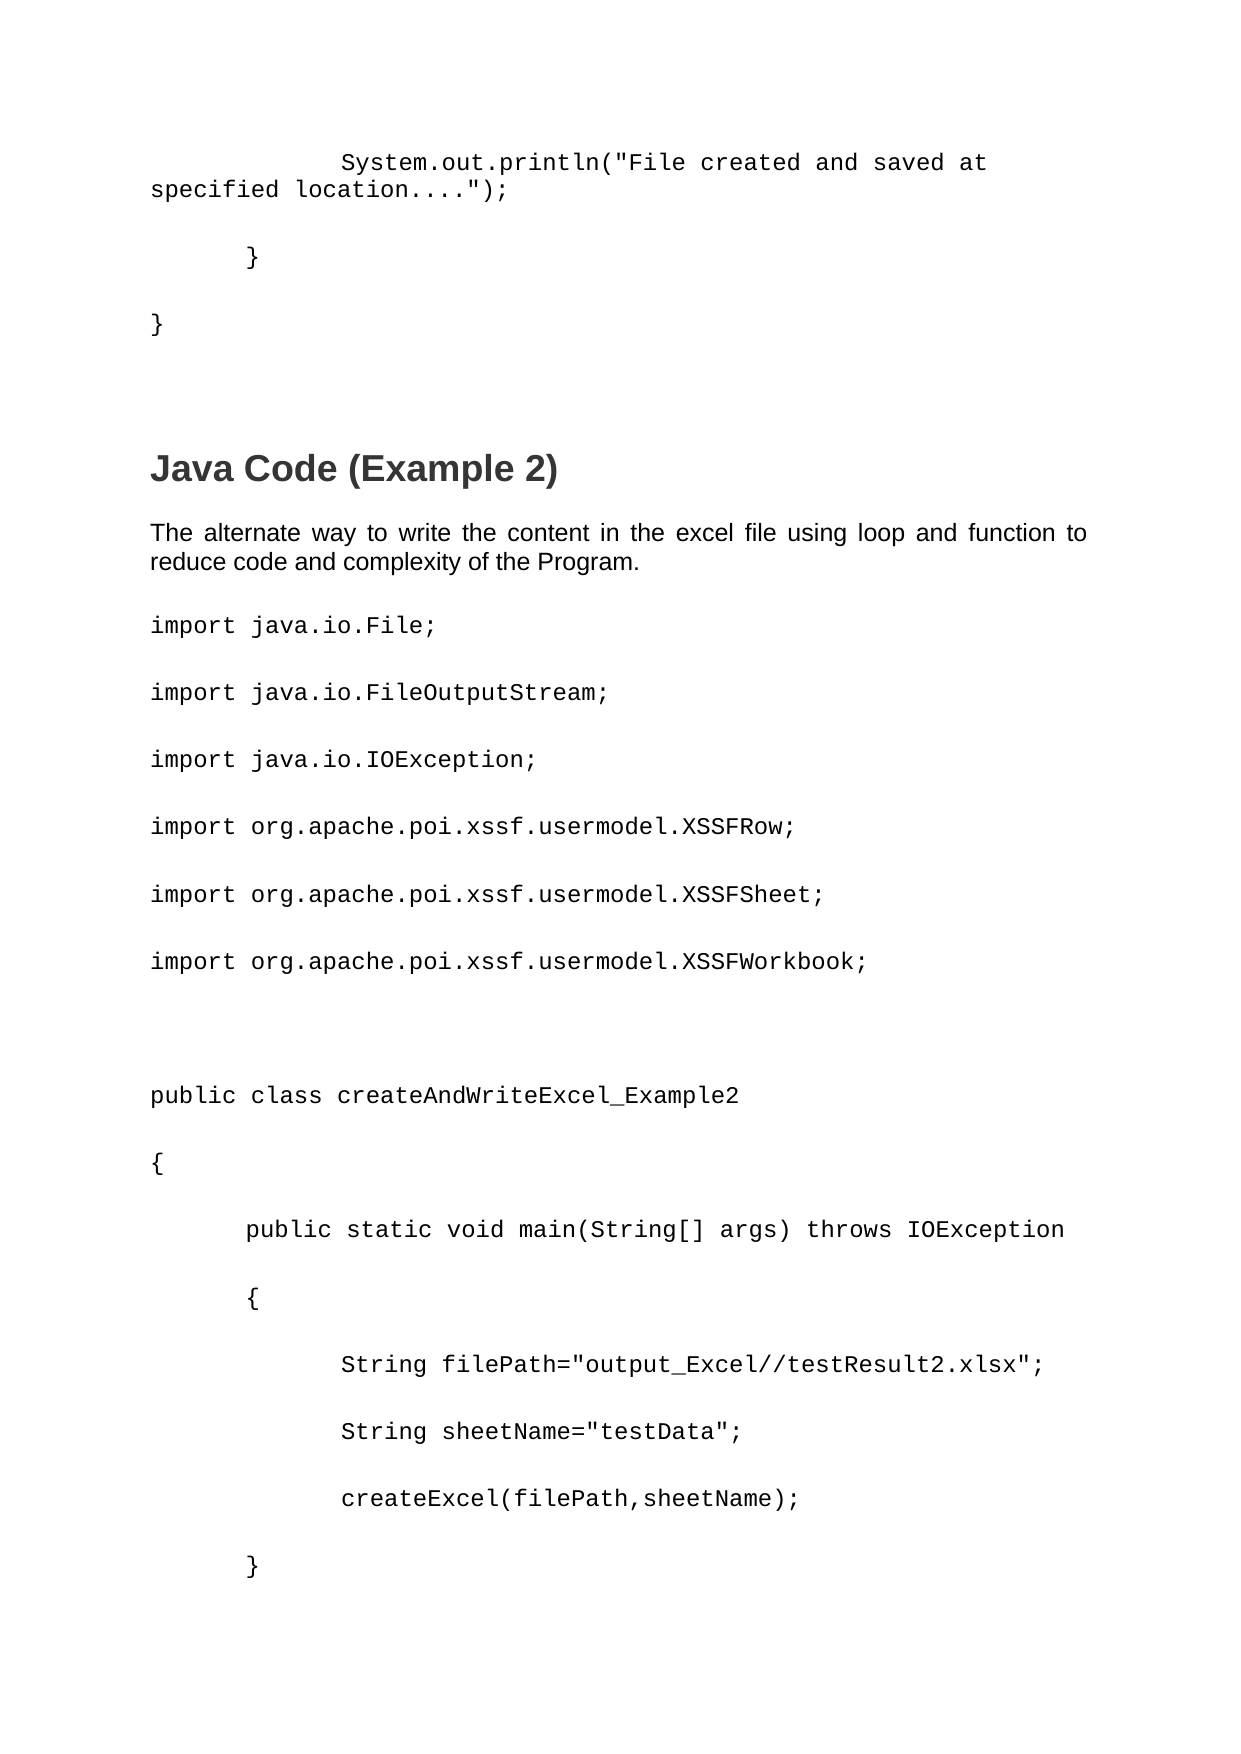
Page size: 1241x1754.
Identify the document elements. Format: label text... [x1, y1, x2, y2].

text The alternate way to write the content in the excel file using loop and function to reduce code and complexity of the Program. [150, 518, 1090, 576]
text import java.io.FileOutputStream; [150, 680, 1090, 708]
text String filePath="output_Excel//testResult2.xlsx"; [150, 1352, 1090, 1379]
text createExcel(filePath,sheetName); [150, 1487, 1090, 1514]
text import java.io.IOException; [150, 748, 1090, 775]
text import org.apache.poi.xssf.usermodel.XSSFWorkbook; [150, 949, 1090, 976]
text Java Code (Example 2) [150, 446, 1090, 489]
text import org.apache.poi.xssf.usermodel.XSSFSheet; [150, 882, 1090, 909]
text String sheetName="testData"; [150, 1419, 1090, 1447]
text public static void main(String[] args) throws IOException [150, 1218, 1090, 1245]
text import org.apache.poi.xssf.usermodel.XSSFRow; [150, 815, 1090, 842]
text public class createAndWriteExcel_Example2 [150, 1083, 1090, 1111]
text } [150, 244, 1090, 272]
text { [150, 1285, 1090, 1312]
text System.out.println("File created and saved at specified location...."); [150, 150, 1090, 204]
text } [150, 312, 1090, 339]
text } [150, 1554, 1090, 1581]
text { [150, 1151, 1090, 1178]
text import java.io.File; [150, 613, 1090, 640]
